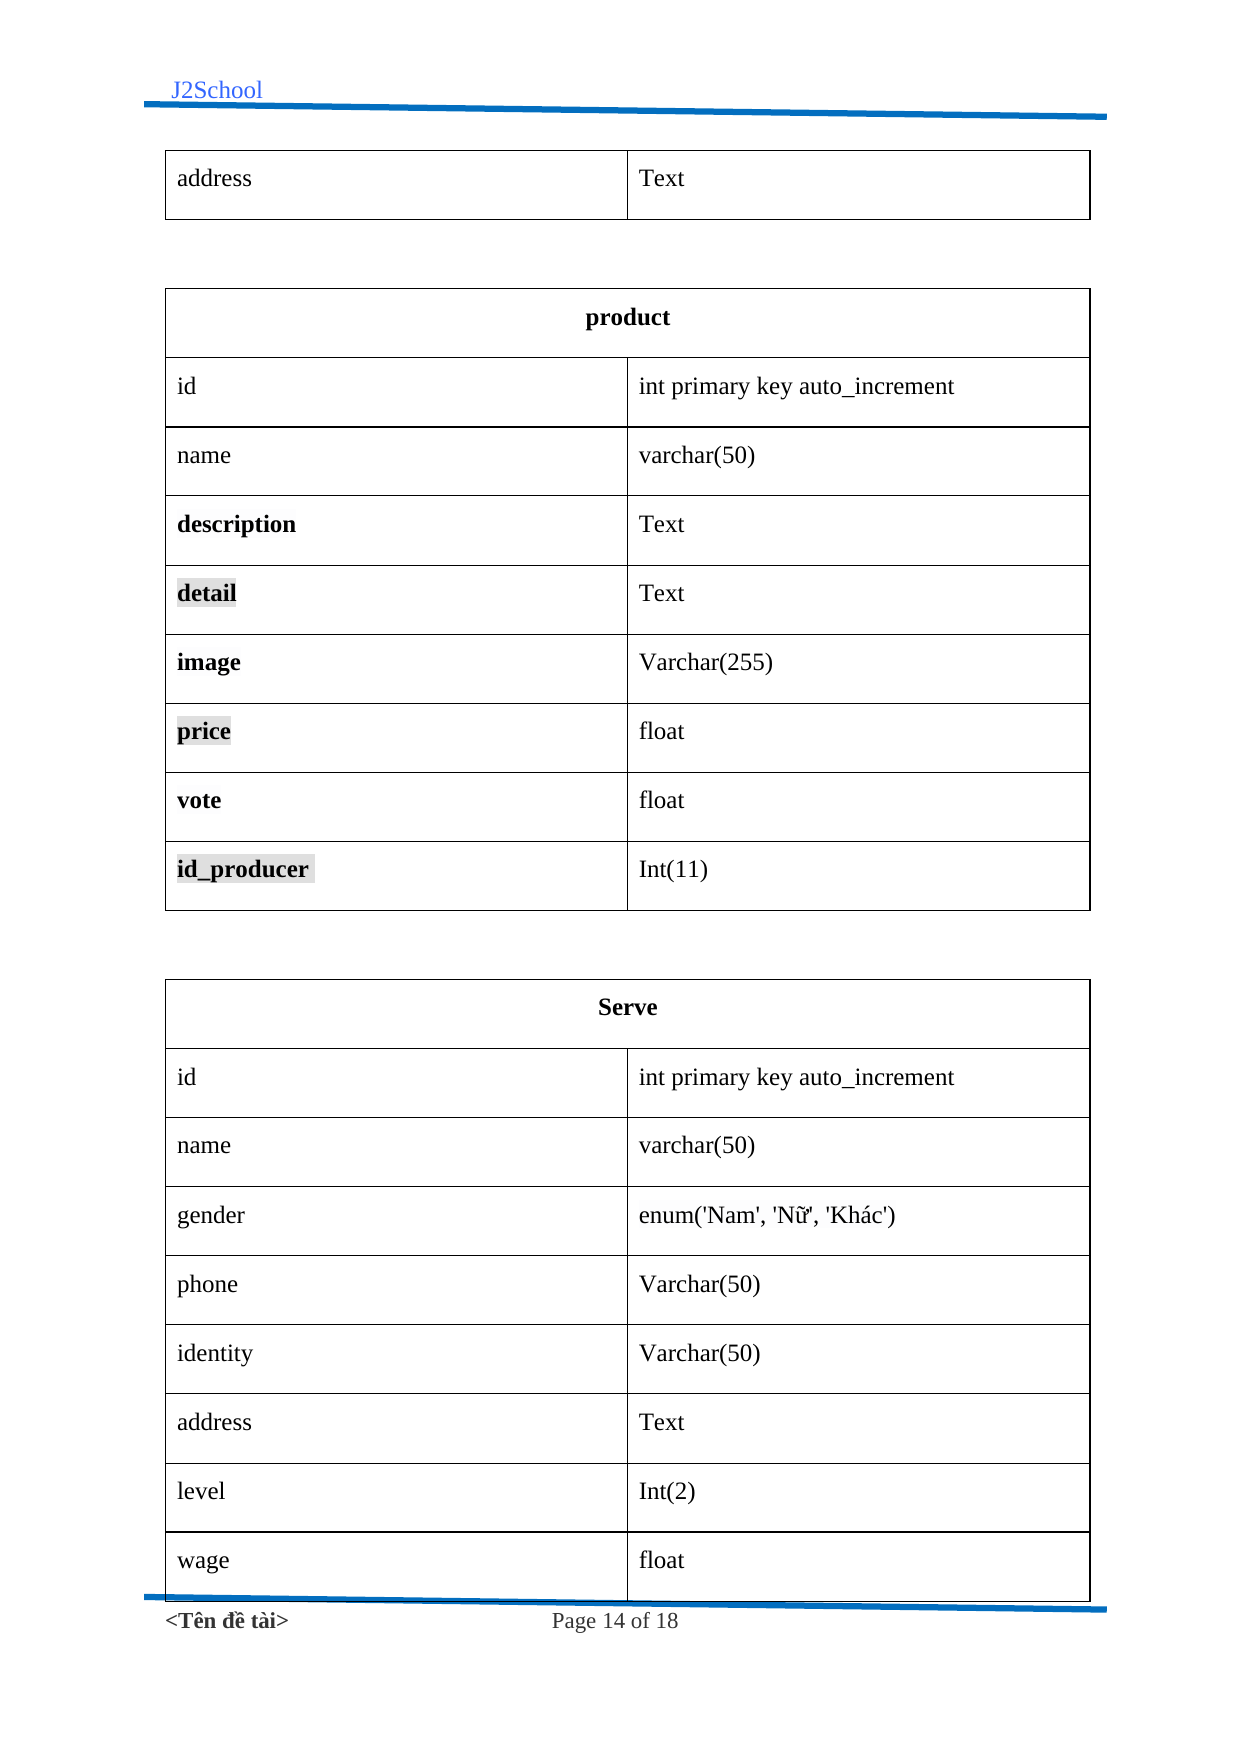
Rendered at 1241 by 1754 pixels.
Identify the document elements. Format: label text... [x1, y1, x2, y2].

table_cell address [166, 151, 627, 219]
table_cell float [628, 1533, 1089, 1601]
table_cell address [166, 1394, 627, 1462]
table_cell Int(11) [628, 842, 1089, 910]
table_cell image [166, 635, 627, 703]
table_cell Text [628, 496, 1089, 564]
table_cell name [166, 1118, 627, 1186]
table_cell Text [628, 151, 1089, 219]
table_cell gender [166, 1187, 627, 1255]
table_cell float [628, 773, 1089, 841]
table_cell Varchar(50) [628, 1325, 1089, 1393]
table_header Serve [166, 980, 1089, 1048]
table_cell Varchar(255) [628, 635, 1089, 703]
table_cell description [166, 496, 627, 564]
table_cell varchar(50) [628, 428, 1089, 495]
table_cell phone [166, 1256, 627, 1324]
table_cell enum('Nam', 'Nữ', 'Khác') [628, 1187, 1089, 1255]
table_cell Int(2) [628, 1464, 1089, 1531]
table_cell level [166, 1464, 627, 1531]
table_cell name [166, 428, 627, 495]
table_cell varchar(50) [628, 1118, 1089, 1186]
table_cell id [166, 1049, 627, 1117]
table_cell Varchar(50) [628, 1256, 1089, 1324]
table_cell float [628, 704, 1089, 772]
table_cell Text [628, 566, 1089, 633]
table_cell detail [166, 566, 627, 633]
table_cell vote [166, 773, 627, 841]
table_cell wage [166, 1533, 627, 1601]
table_cell price [166, 704, 627, 772]
table_cell id_producer [166, 842, 627, 910]
table_cell int primary key auto_increment [628, 358, 1089, 426]
table_cell Text [628, 1394, 1089, 1462]
table_cell id [166, 358, 627, 426]
table_cell identity [166, 1325, 627, 1393]
table_header product [166, 289, 1089, 357]
table_cell int primary key auto_increment [628, 1049, 1089, 1117]
